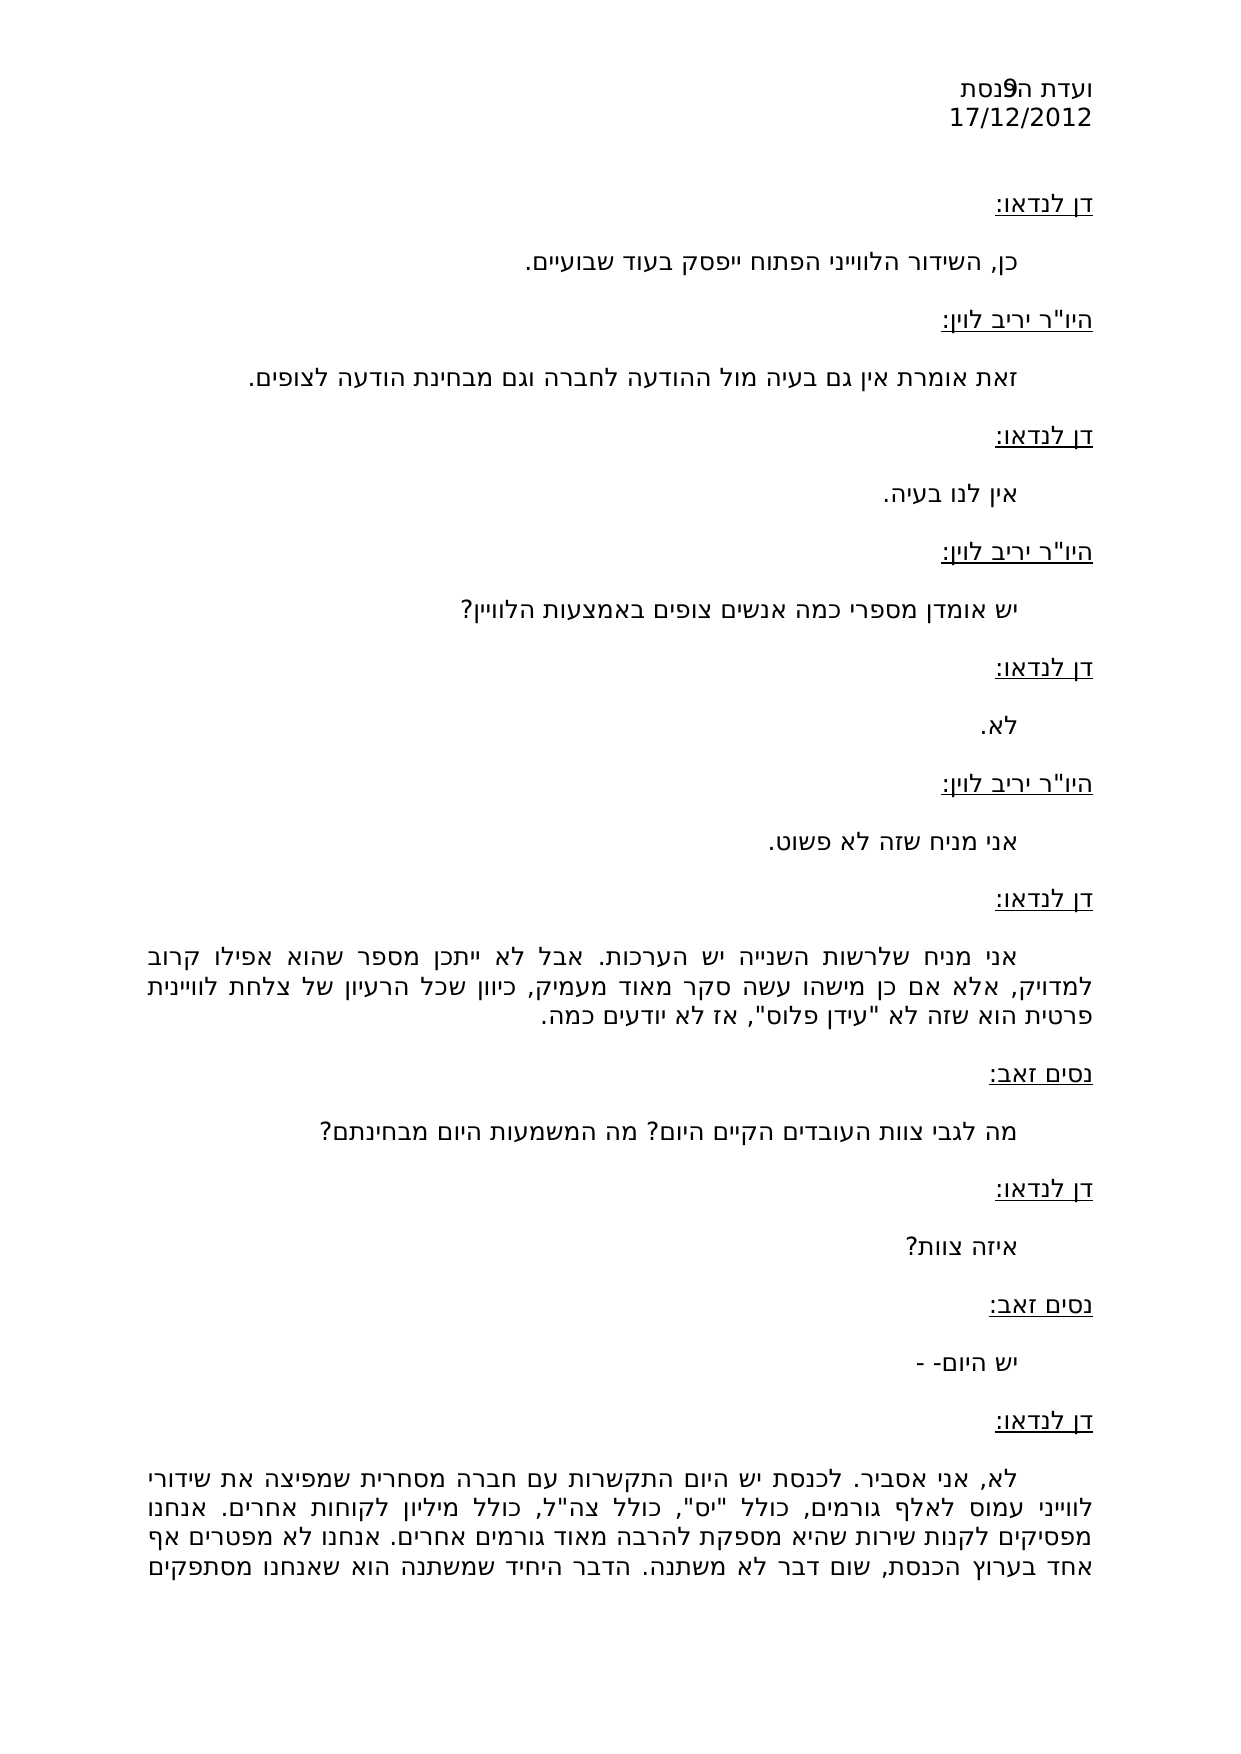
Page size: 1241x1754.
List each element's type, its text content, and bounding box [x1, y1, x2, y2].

text איזה צוות? [147, 1233, 1093, 1262]
text לא. [147, 711, 1093, 740]
text דן לנדאו: [147, 885, 1093, 914]
text יש אומדן מספרי כמה אנשים צופים באמצעות הלוויין? [147, 595, 1093, 624]
text יש היום- - [147, 1348, 1093, 1378]
text היו"ר יריב לוין: [147, 769, 1093, 798]
text היו"ר יריב לוין: [147, 306, 1093, 335]
text דן לנדאו: [147, 1175, 1093, 1204]
text נסים זאב: [147, 1291, 1093, 1320]
text זאת אומרת אין גם בעיה מול ההודעה לחברה וגם מבחינת הודעה לצופים. [147, 363, 1093, 393]
text כן, השידור הלווייני הפתוח ייפסק בעוד שבועיים. [147, 248, 1093, 277]
text דן לנדאו: [147, 653, 1093, 682]
text אני מניח שזה לא פשוט. [147, 827, 1093, 856]
text מה לגבי צוות העובדים הקיים היום? מה המשמעות היום מבחינתם? [147, 1117, 1093, 1146]
text דן לנדאו: [147, 190, 1093, 219]
text נסים זאב: [147, 1059, 1093, 1088]
text דן לנדאו: [147, 421, 1093, 451]
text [147, 1464, 1093, 1581]
text היו"ר יריב לוין: [147, 537, 1093, 566]
text דן לנדאו: [147, 1406, 1093, 1436]
text אין לנו בעיה. [147, 479, 1093, 508]
text אני מניח שלרשות השנייה יש הערכות. אבל לא ייתכן מספר שהוא אפילו קרוב למדויק, אלא אם כן מישהו עשה סקר מאוד מעמיק, כיוון שכל הרעיון של צלחת לוויינית פרטית הוא שזה לא "עידן פלוס", אז לא יודעים כמה. [147, 943, 1093, 1030]
